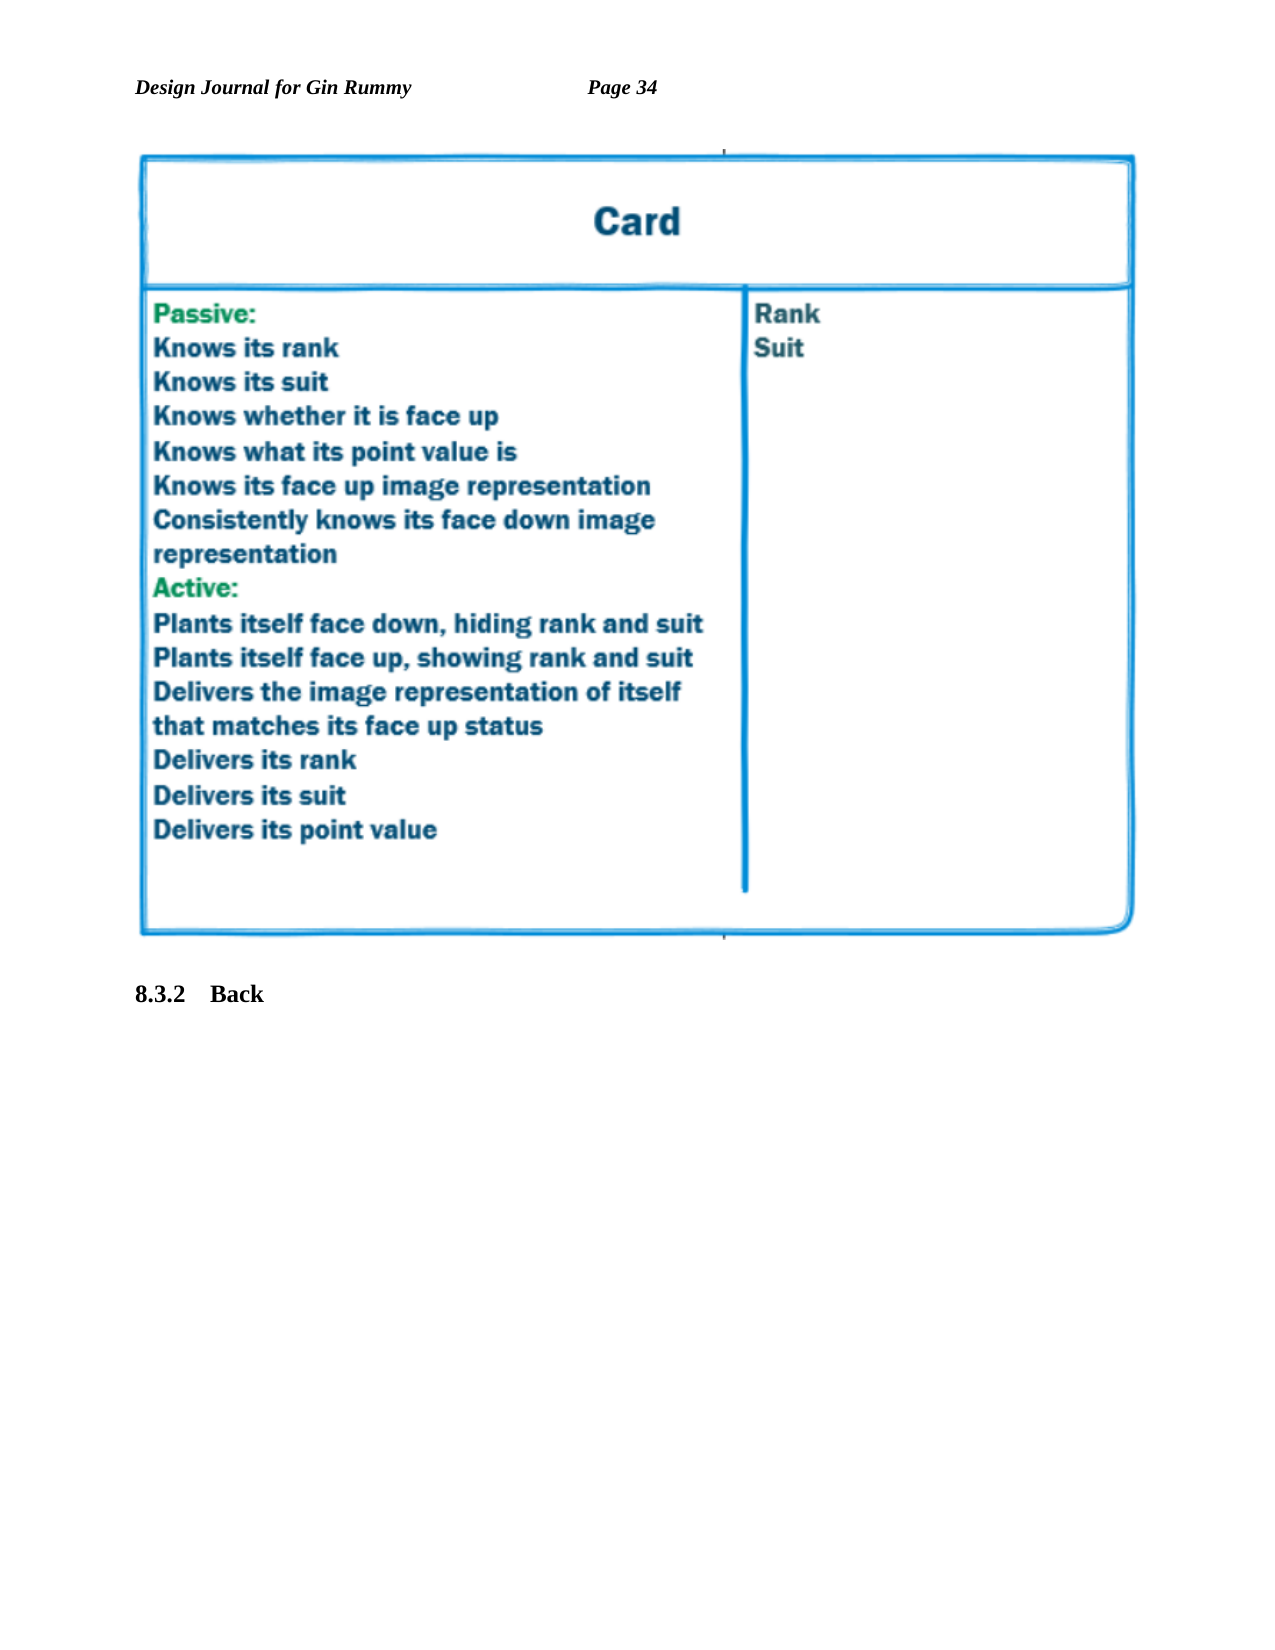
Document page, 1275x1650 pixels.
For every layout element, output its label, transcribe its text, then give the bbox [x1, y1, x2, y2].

picture [135, 149, 1141, 940]
subtitle Back [135, 979, 1140, 1008]
